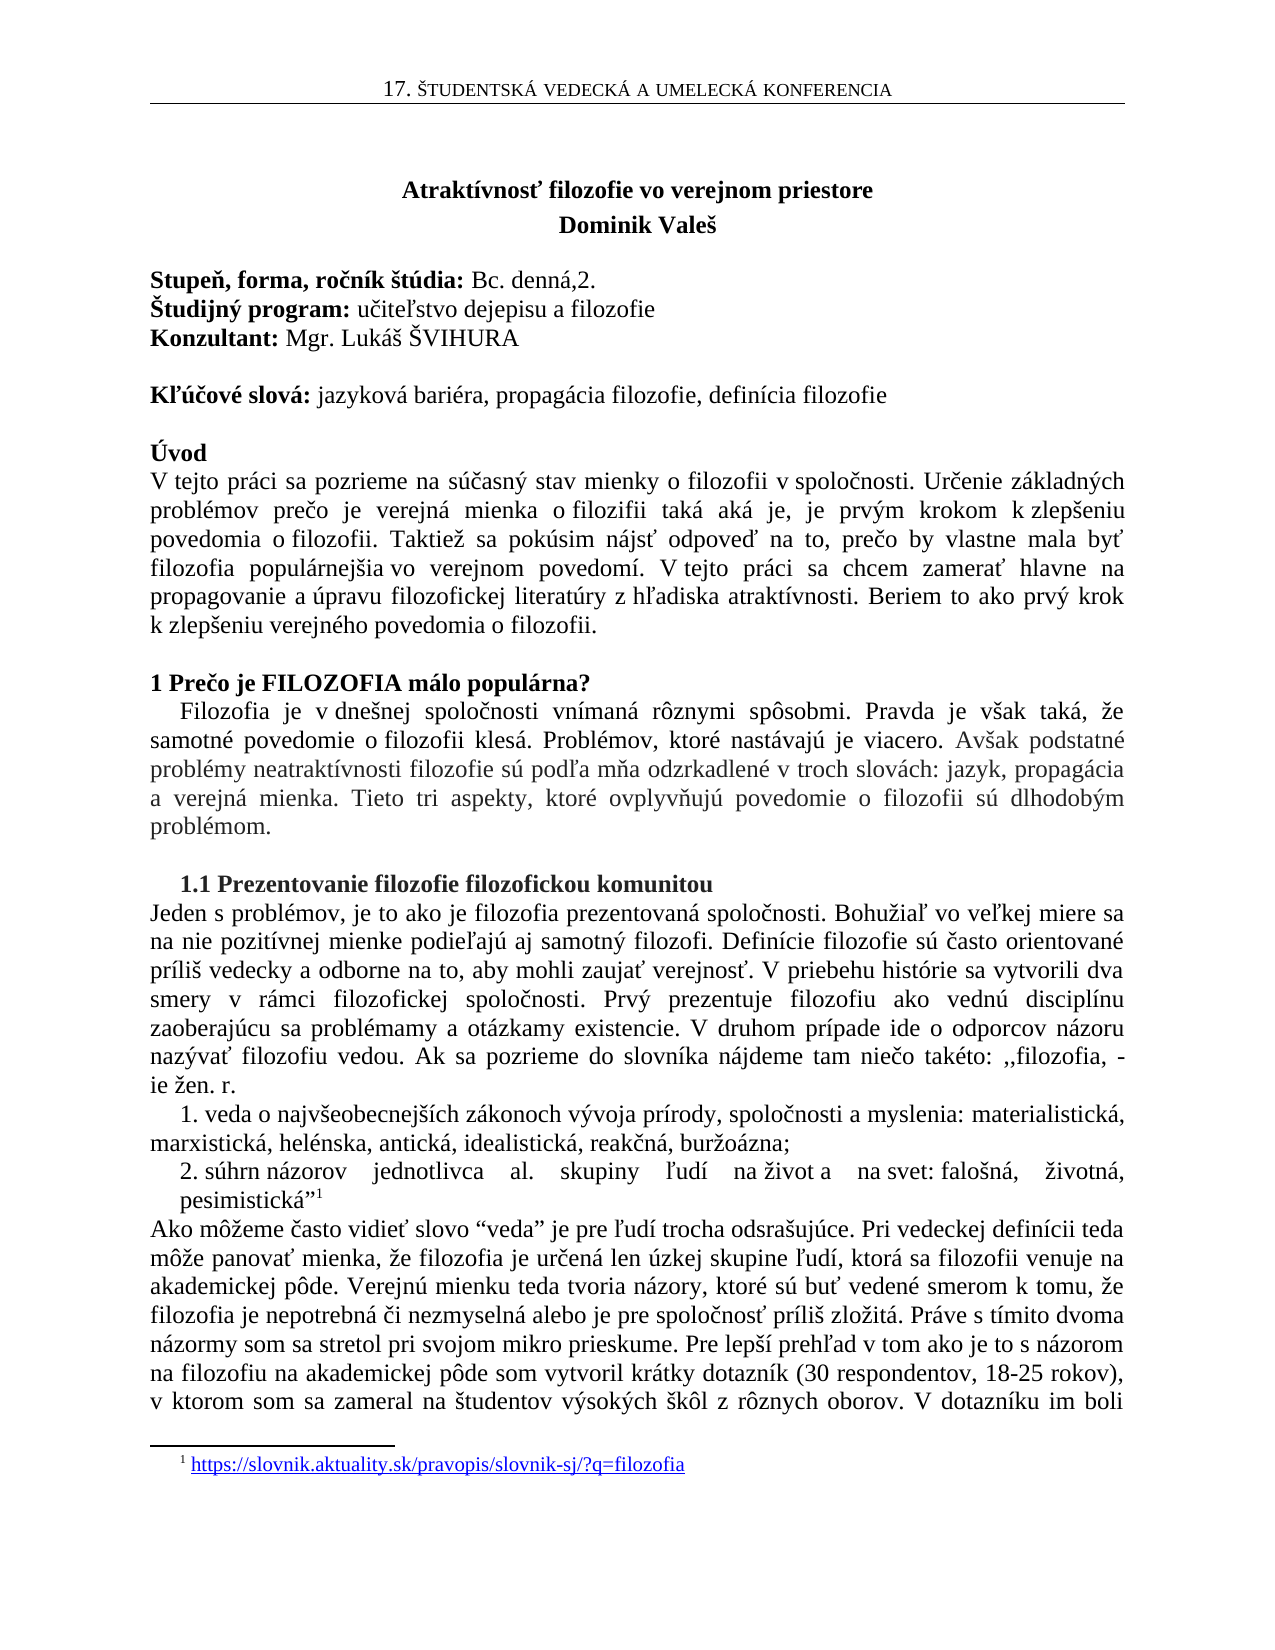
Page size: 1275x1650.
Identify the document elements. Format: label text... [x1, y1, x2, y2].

text V tejto práci sa pozrieme na súčasný stav mienky o filozofii v spoločnosti. Určenie základných problémov prečo je verejná mienka o filozifii taká aká je, je prvým krokom k zlepšeniu povedomia o filozofii. Taktiež sa pokúsim nájsť odpoveď na to, prečo by vlastne mala byť filozofia populárnejšia vo verejnom povedomí. V tejto práci sa chcem zamerať hlavne na propagovanie a úpravu filozofickej literatúry z hľadiska atraktívnosti. Beriem to ako prvý krok k zlepšeniu verejného povedomia o filozofii. [150, 466, 1125, 639]
text 2. súhrn názorov jednotlivca al. skupiny ľudí na život a na svet: falošná, životná, pesimistická” [179, 1156, 1125, 1214]
text Stupeň, forma, ročník štúdia: Bc. denná,2. [150, 265, 1125, 294]
text Kľúčové slová: jazyková bariéra, propagácia filozofie, definícia filozofie [150, 380, 1125, 409]
text 1 Prečo je FILOZOFIA málo populárna? [150, 668, 1125, 696]
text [150, 1214, 1125, 1415]
text 1. veda o najvšeobecnejších zákonoch vývoja prírody, spoločnosti a myslenia: materialistická, marxistická, helénska, antická, idealistická, reakčná, buržoázna; [150, 1099, 1125, 1156]
text Konzultant: Mgr. Lukáš ŠVIHURA [150, 323, 1125, 351]
text 1.1 Prezentovanie filozofie filozofickou komunitou [179, 869, 1125, 898]
subtitle Atraktívnosť filozofie vo verejnom priestore [150, 175, 1125, 204]
text Jeden s problémov, je to ako je filozofia prezentovaná spoločnosti. Bohužiaľ vo veľkej miere sa na nie pozitívnej mienke podieľajú aj samotný filozofi. Definície filozofie sú často orientované príliš vedecky a odborne na to, aby mohli zaujať verejnosť. V priebehu histórie sa vytvorili dva smery v rámci filozofickej spoločnosti. Prvý prezentuje filozofiu ako vednú disciplínu zaoberajúcu sa problémamy a otázkamy existencie. V druhom prípade ide o odporcov názoru nazývať filozofiu vedou. Ak sa pozrieme do slovníka nájdeme tam niečo takéto: ,,filozofia, -ie žen. r. [150, 898, 1125, 1099]
text Úvod [150, 438, 1125, 466]
subtitle Dominik Valeš [150, 210, 1125, 239]
text Filozofia je v dnešnej spoločnosti vnímaná rôznymi spôsobmi. Pravda je však taká, že samotné povedomie o filozofii klesá. Problémov, ktoré nastávajú je viacero. Avšak podstatné problémy neatraktívnosti filozofie sú podľa mňa odzrkadlené v troch slovách: jazyk, propagácia a verejná mienka. Tieto tri aspekty, ktoré ovplyvňujú povedomie o filozofii sú dlhodobým problémom. [150, 696, 1125, 840]
text Študijný program: učiteľstvo dejepisu a filozofie [150, 294, 1125, 323]
